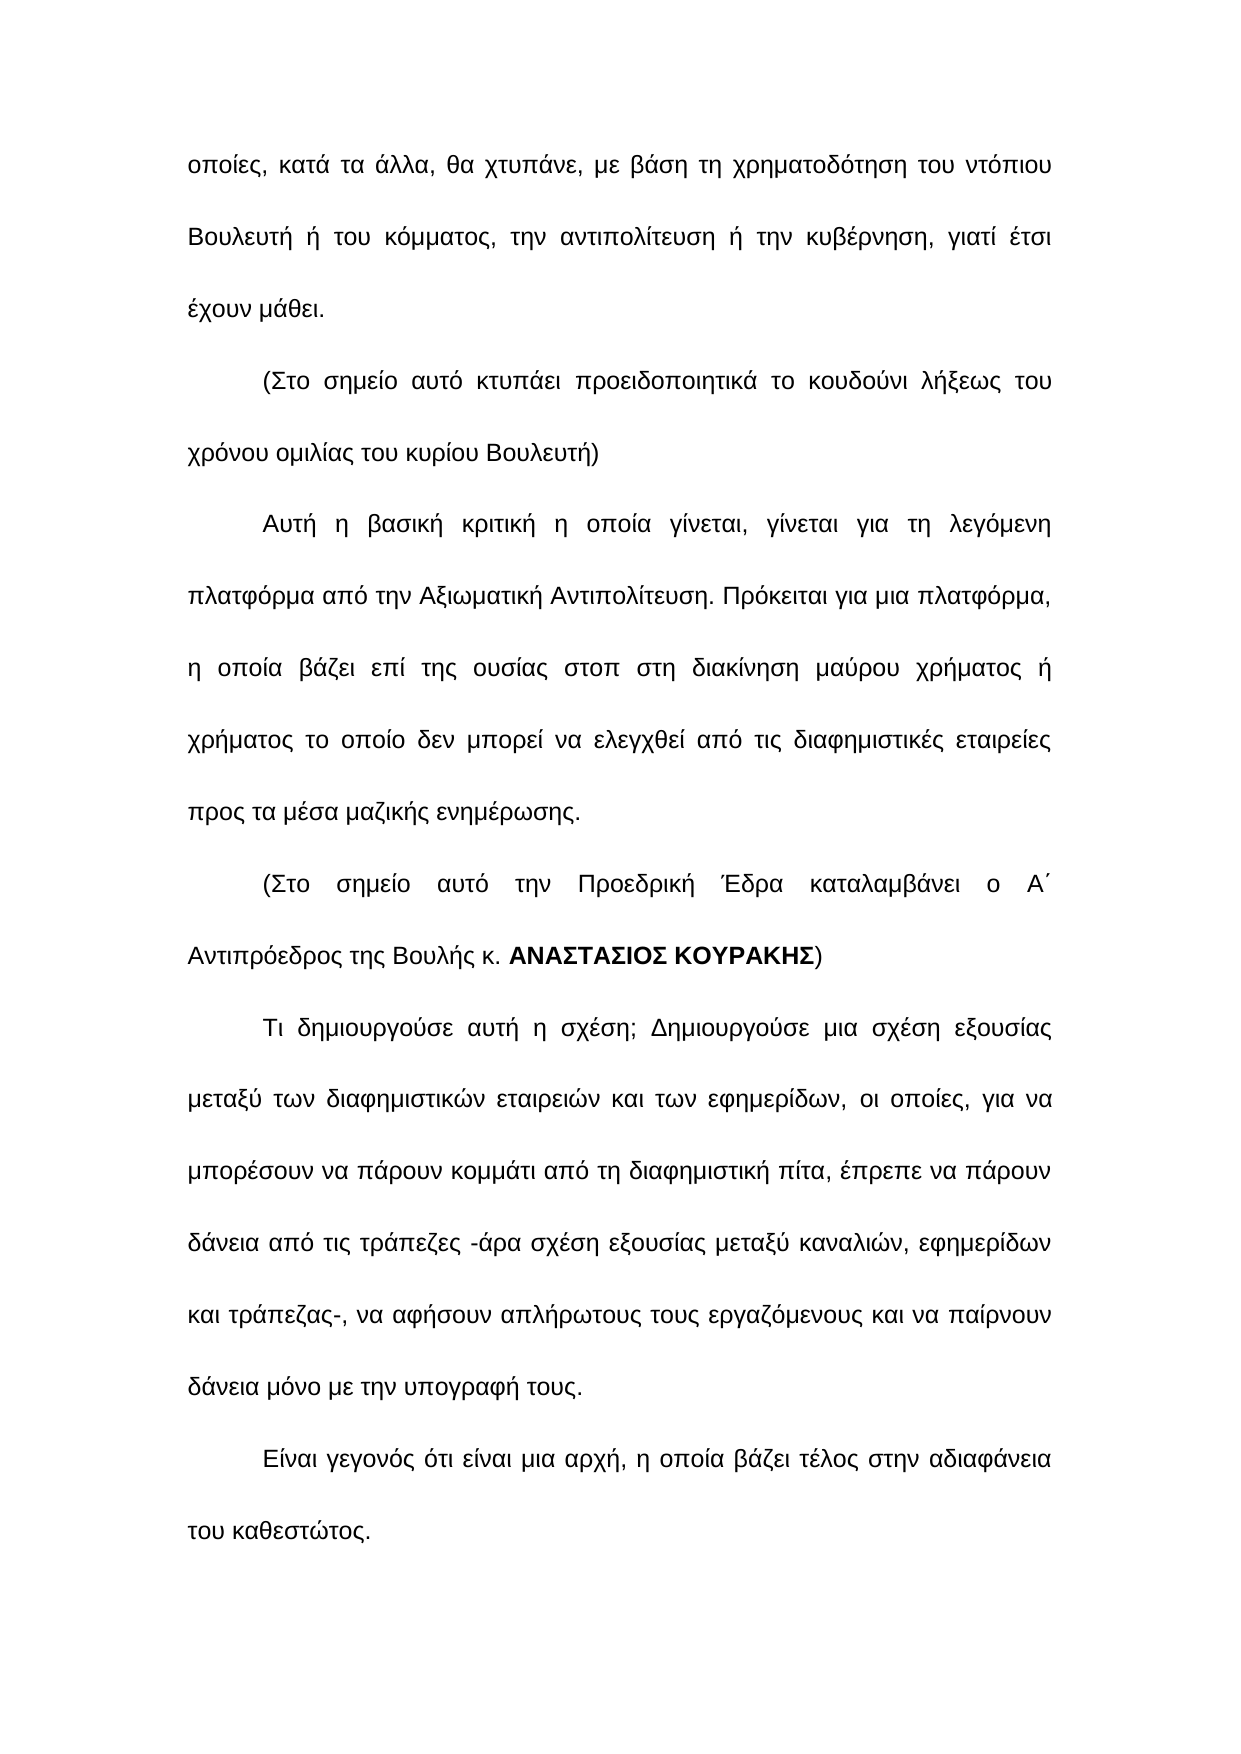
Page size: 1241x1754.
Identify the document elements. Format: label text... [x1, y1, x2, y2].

text Είναι γεγονός ότι είναι μια αρχή, η οποία βάζει τέλος στην αδιαφάνεια του καθεστώτος. [187, 1444, 1053, 1544]
text Τι δημιουργούσε αυτή η σχέση; Δημιουργούσε μια σχέση εξουσίας μεταξύ των διαφημιστικών εταιρειών και των εφημερίδων, οι οποίες, για να μπορέσουν να πάρουν κομμάτι από τη διαφημιστική πίτα, έπρεπε να πάρουν δάνεια από τις τράπεζες -άρα σχέση εξουσίας μεταξύ καναλιών, εφημερίδων και τράπεζας-, να αφήσουν απλήρωτους τους εργαζόμενους και να παίρνουν δάνεια μόνο με την υπογραφή τους. [187, 1012, 1053, 1401]
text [187, 150, 1053, 322]
text (Στο σημείο αυτό την Προεδρική Έδρα καταλαμβάνει ο Α΄ Αντιπρόεδρος της Βουλής κ. ΑΝΑΣΤΑΣΙΟΣ ΚΟΥΡΑΚΗΣ) [187, 869, 1053, 969]
text Αυτή η βασική κριτική η οποία γίνεται, γίνεται για τη λεγόμενη πλατφόρμα από την Αξιωματική Αντιπολίτευση. Πρόκειται για μια πλατφόρμα, η οποία βάζει επί της ουσίας στοπ στη διακίνηση μαύρου χρήματος ή χρήματος το οποίο δεν μπορεί να ελεγχθεί από τις διαφημιστικές εταιρείες προς τα μέσα μαζικής ενημέρωσης. [187, 509, 1053, 826]
text (Στο σημείο αυτό κτυπάει προειδοποιητικά το κουδούνι λήξεως του χρόνου ομιλίας του κυρίου Βουλευτή) [187, 366, 1053, 466]
